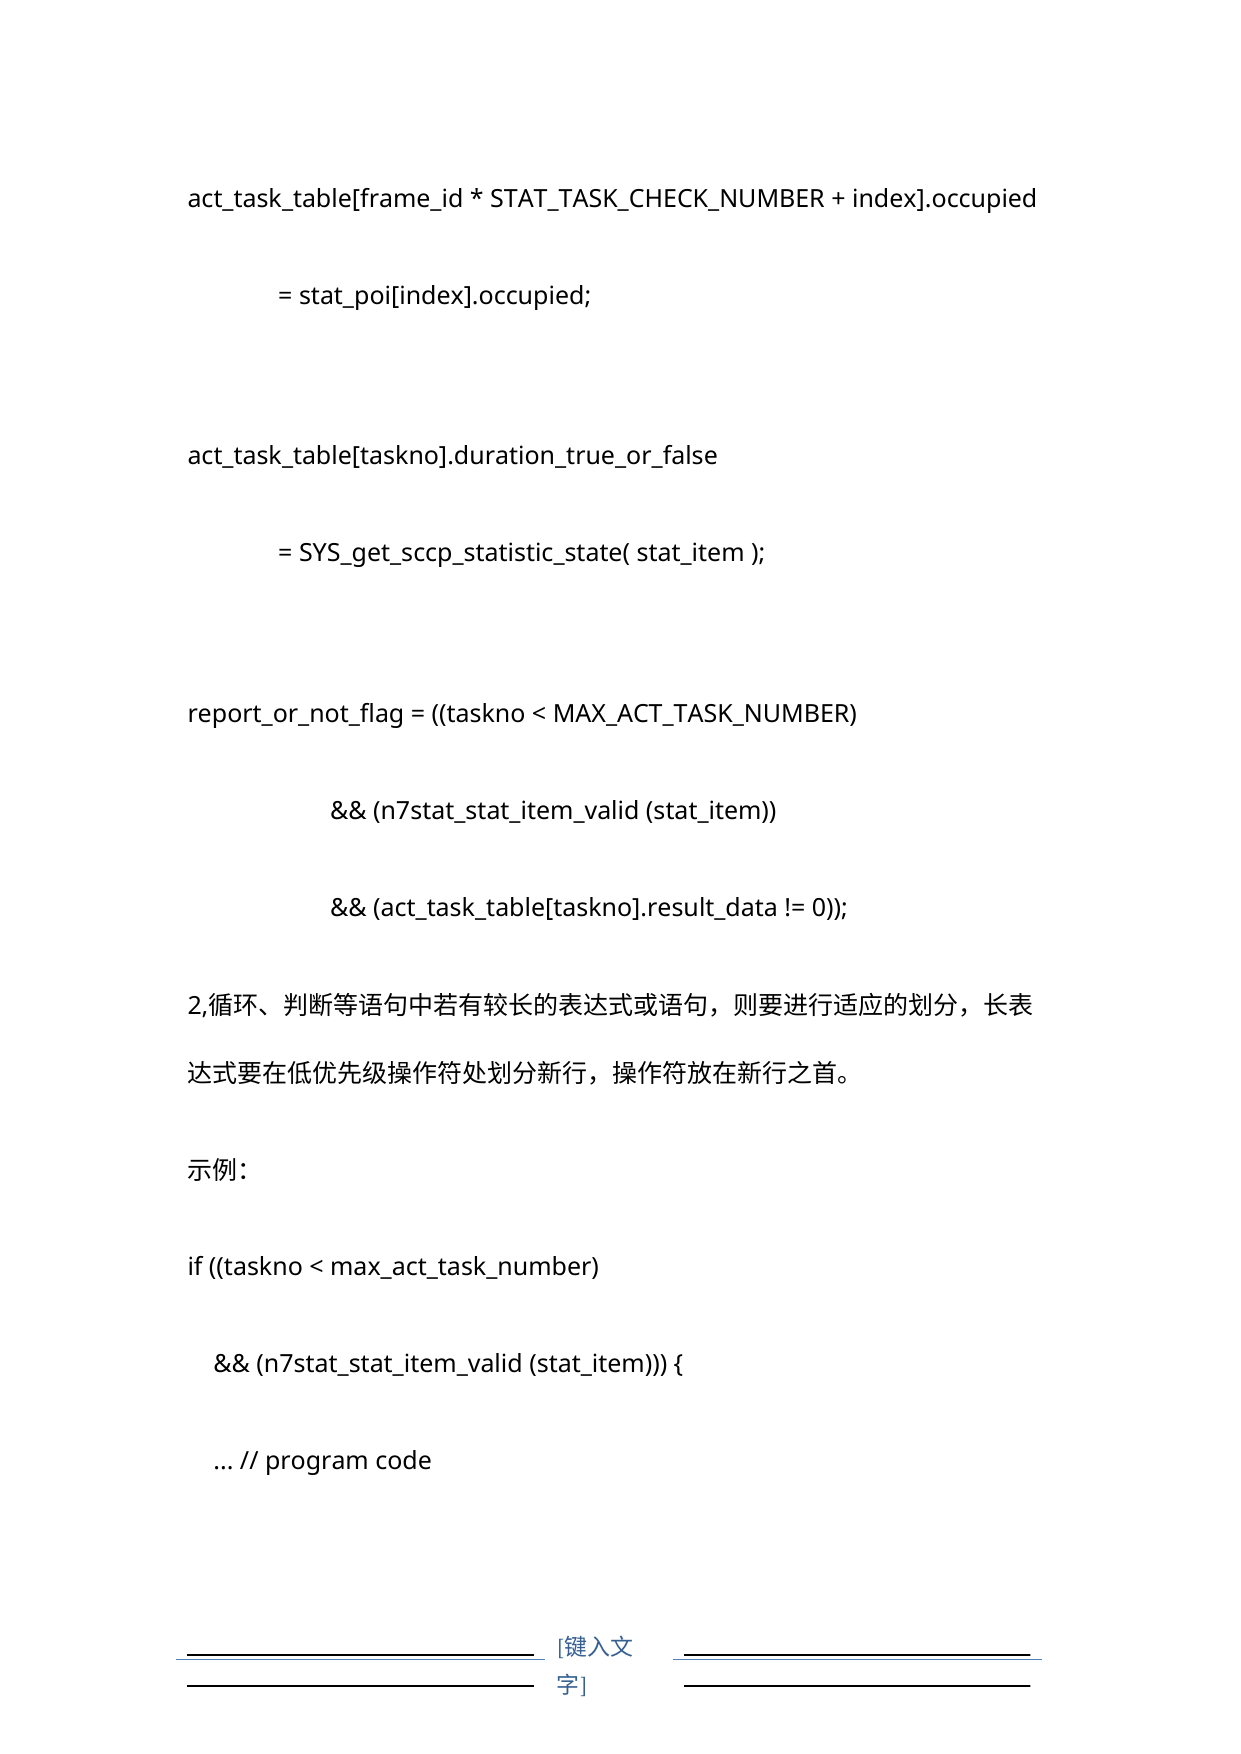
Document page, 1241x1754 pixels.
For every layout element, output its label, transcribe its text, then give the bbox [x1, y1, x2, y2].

text && (act_task_table[taskno].result_data != 0)); [187, 873, 1053, 941]
text && (n7stat_stat_item_valid (stat_item))) { [187, 1329, 1053, 1397]
text ... // program code [187, 1426, 1053, 1494]
text && (n7stat_stat_item_valid (stat_item)) [187, 776, 1053, 843]
text = stat_poi[index].occupied; [187, 261, 1053, 329]
text report_or_not_flag = ((taskno < MAX_ACT_TASK_NUMBER) [187, 678, 1053, 746]
text act_task_table[frame_id * STAT_TASK_CHECK_NUMBER + index].occupied [187, 164, 1053, 232]
text = SYS_get_sccp_statistic_state( stat_item ); [187, 518, 1053, 586]
text 2,循环、判断等语句中若有较长的表达式或语句，则要进行适应的划分，长表达式要在低优先级操作符处划分新行，操作符放在新行之首。 [187, 970, 1053, 1106]
text act_task_table[taskno].duration_true_or_false [187, 421, 1053, 489]
text 示例： [187, 1135, 1053, 1203]
text if ((taskno < max_act_task_number) [187, 1232, 1053, 1300]
